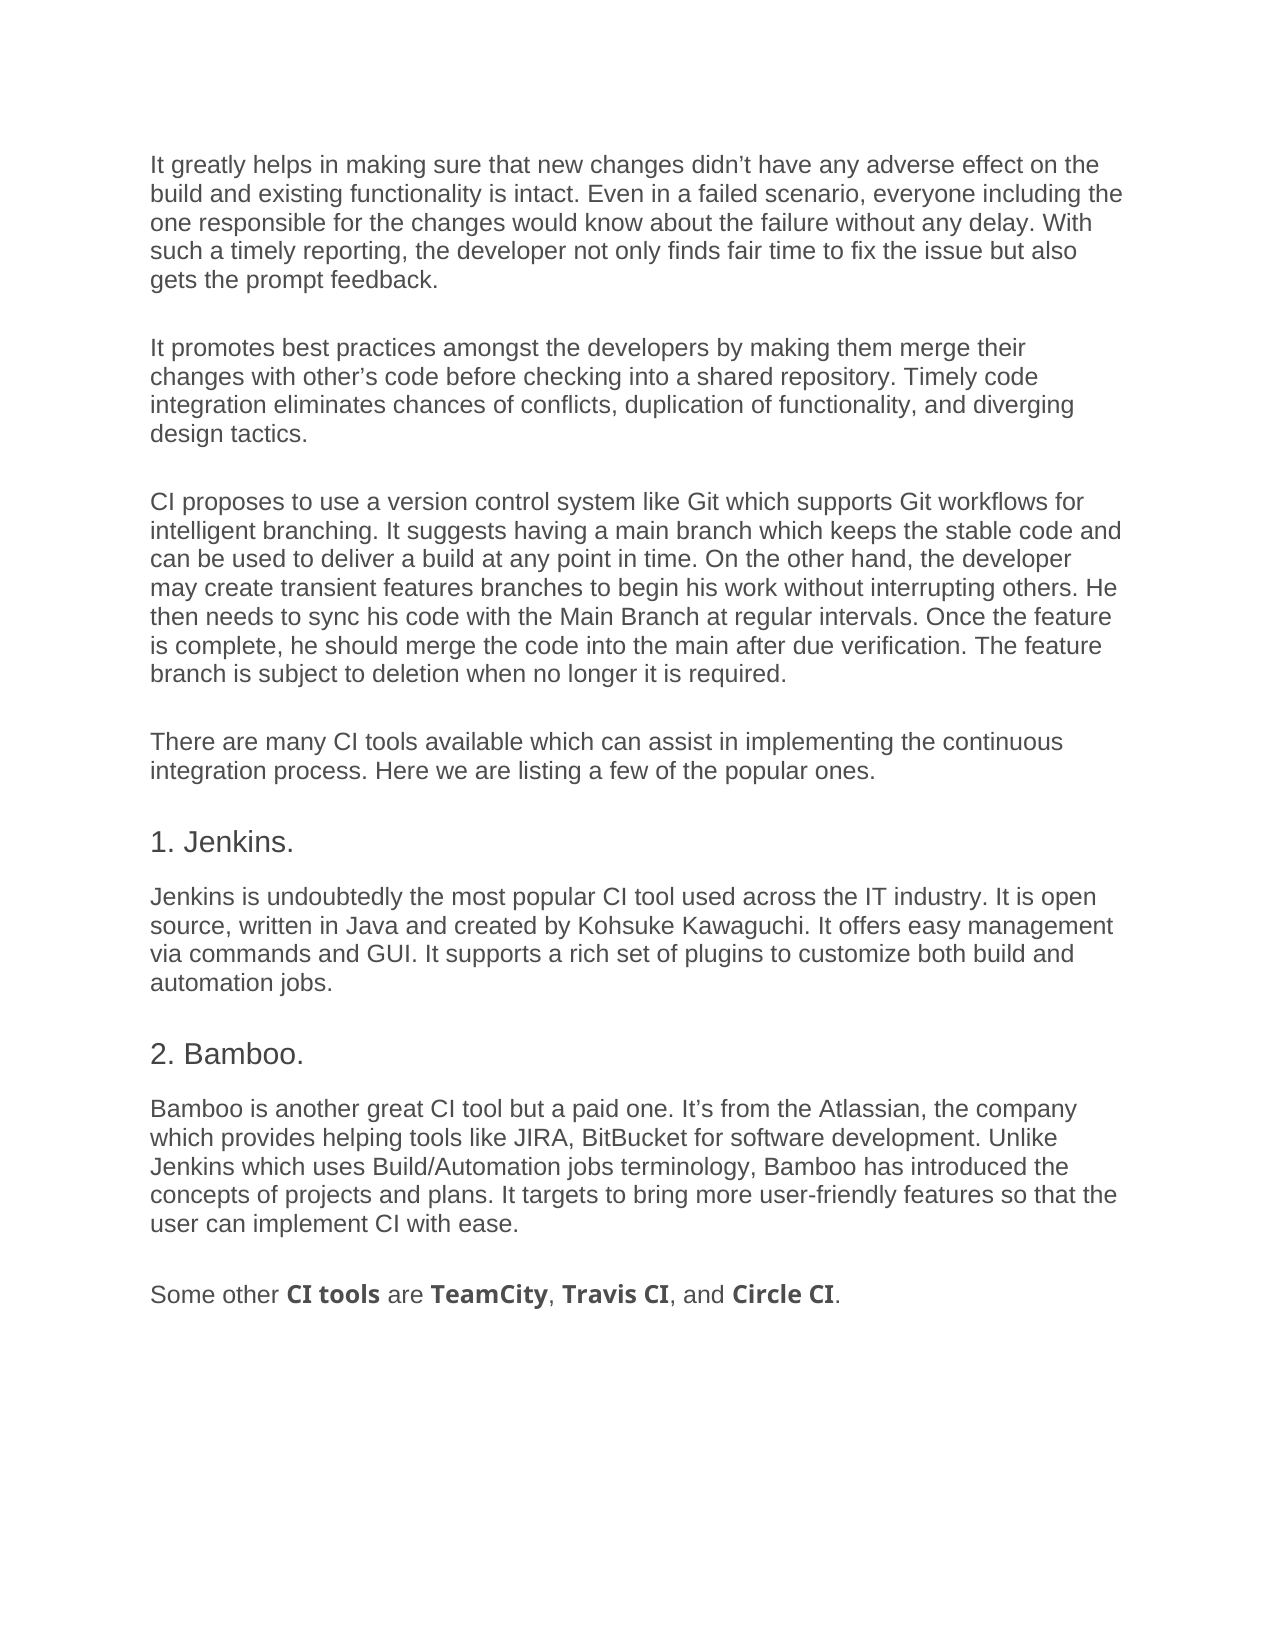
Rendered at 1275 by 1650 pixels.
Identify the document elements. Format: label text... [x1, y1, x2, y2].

text Bamboo is another great CI tool but a paid one. It’s from the Atlassian, the company which provides helping tools like JIRA, BitBucket for software development. Unlike Jenkins which uses Build/Automation jobs terminology, Bamboo has introduced the concepts of projects and plans. It targets to bring more user-friendly features so that the user can implement CI with ease. [150, 1094, 1125, 1238]
text Jenkins is undoubtedly the most popular CI tool used across the IT industry. It is open source, written in Java and created by Kohsuke Kawaguchi. It offers easy management via commands and GUI. It supports a rich set of plugins to customize both build and automation jobs. [150, 882, 1125, 997]
text It promotes best practices amongst the developers by making them merge their changes with other’s code before checking into a shared repository. Timely code integration eliminates chances of conflicts, duplication of functionality, and diverging design tactics. [150, 333, 1125, 448]
text There are many CI tools available which can assist in implementing the continuous integration process. Here we are listing a few of the popular ones. [150, 727, 1125, 785]
text It greatly helps in making sure that new changes didn’t have any adverse effect on the build and existing functionality is intact. Even in a failed scenario, everyone including the one responsible for the changes would know about the failure without any delay. With such a timely reporting, the developer not only finds fair time to fix the issue but also gets the prompt feedback. [150, 150, 1125, 294]
text 2. Bamboo. [150, 1036, 1125, 1071]
text CI proposes to use a version control system like Git which supports Git workflows for intelligent branching. It suggests having a main branch which keeps the stable code and can be used to deliver a build at any point in time. On the other hand, the developer may create transient features branches to begin his work without interrupting others. He then needs to sync his code with the Main Branch at regular intervals. Once the feature is complete, he should merge the code into the main after due verification. The feature branch is subject to deletion when no longer it is required. [150, 487, 1125, 688]
text Some other CI tools are TeamCity, Travis CI, and Circle CI. [150, 1277, 1125, 1311]
text 1. Jenkins. [150, 824, 1125, 858]
